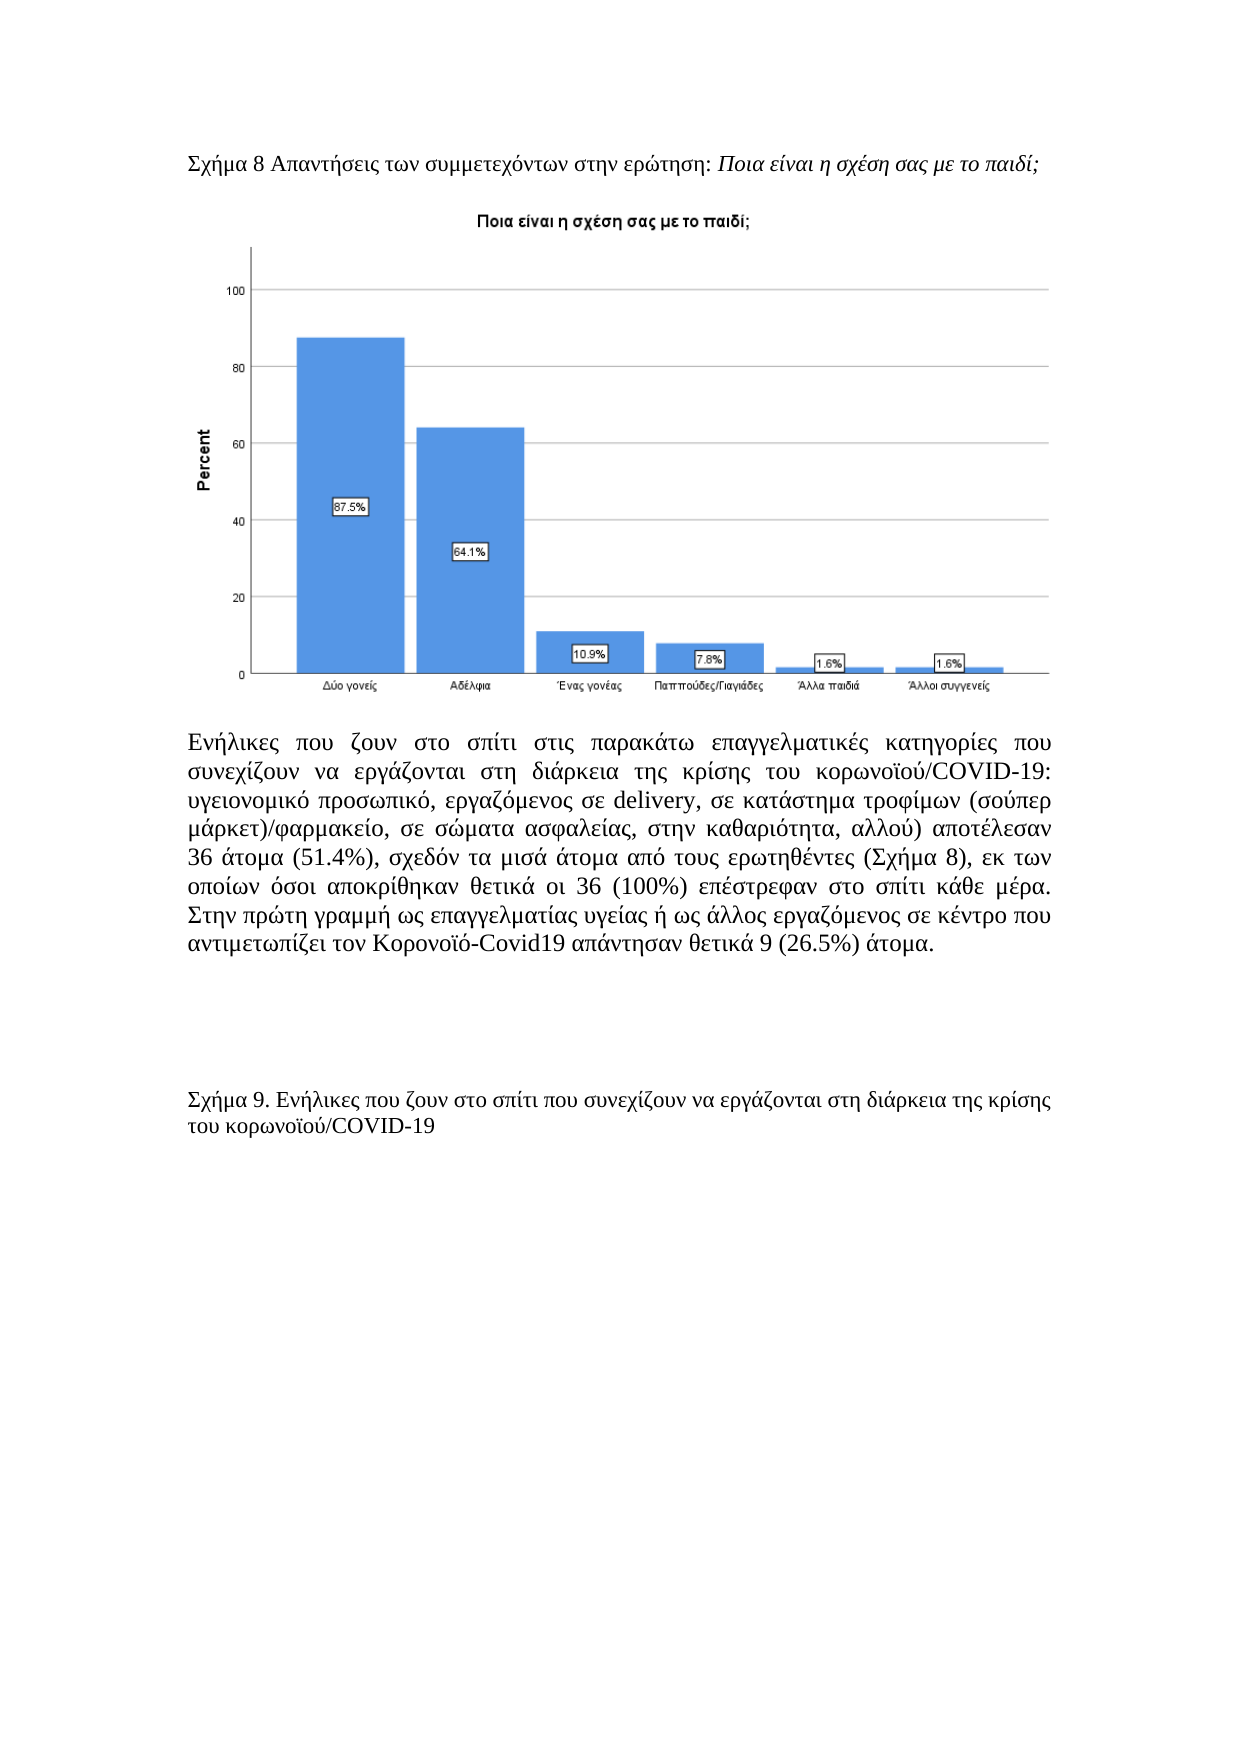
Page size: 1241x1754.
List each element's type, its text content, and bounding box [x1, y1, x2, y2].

picture [187, 176, 1059, 699]
subtitle Σχήμα 8 Απαντήσεις των συμμετεχόντων στην ερώτηση: Ποια είναι η σχέση σας με το παιδί; [187, 150, 1053, 176]
text Ενήλικες που ζουν στο σπίτι στις παρακάτω επαγγελματικές κατηγορίες που συνεχίζουν να εργάζονται στη διάρκεια της κρίσης του κορωνοϊού/COVID-19: υγειονομικό προσωπικό, εργαζόμενος σε delivery, σε κατάστημα τροφίμων (σούπερ μάρκετ)/φαρμακείο, σε σώματα ασφαλείας, στην καθαριότητα, αλλού) αποτέλεσαν 36 άτομα (51.4%), σχεδόν τα μισά άτομα από τους ερωτηθέντες (Σχήμα 8), εκ των οποίων όσοι αποκρίθηκαν θετικά οι 36 (100%) επέστρεφαν στο σπίτι κάθε μέρα. Στην πρώτη γραμμή ως επαγγελματίας υγείας ή ως άλλος εργαζόμενος σε κέντρο που αντιμετωπίζει τον Κορονοϊό-Covid19 απάντησαν θετικά 9 (26.5%) άτομα. [187, 727, 1053, 957]
subtitle Σχήμα 9. Ενήλικες που ζουν στο σπίτι που συνεχίζουν να εργάζονται στη διάρκεια της κρίσης του κορωνοϊού/COVID-19 [187, 1086, 1053, 1138]
